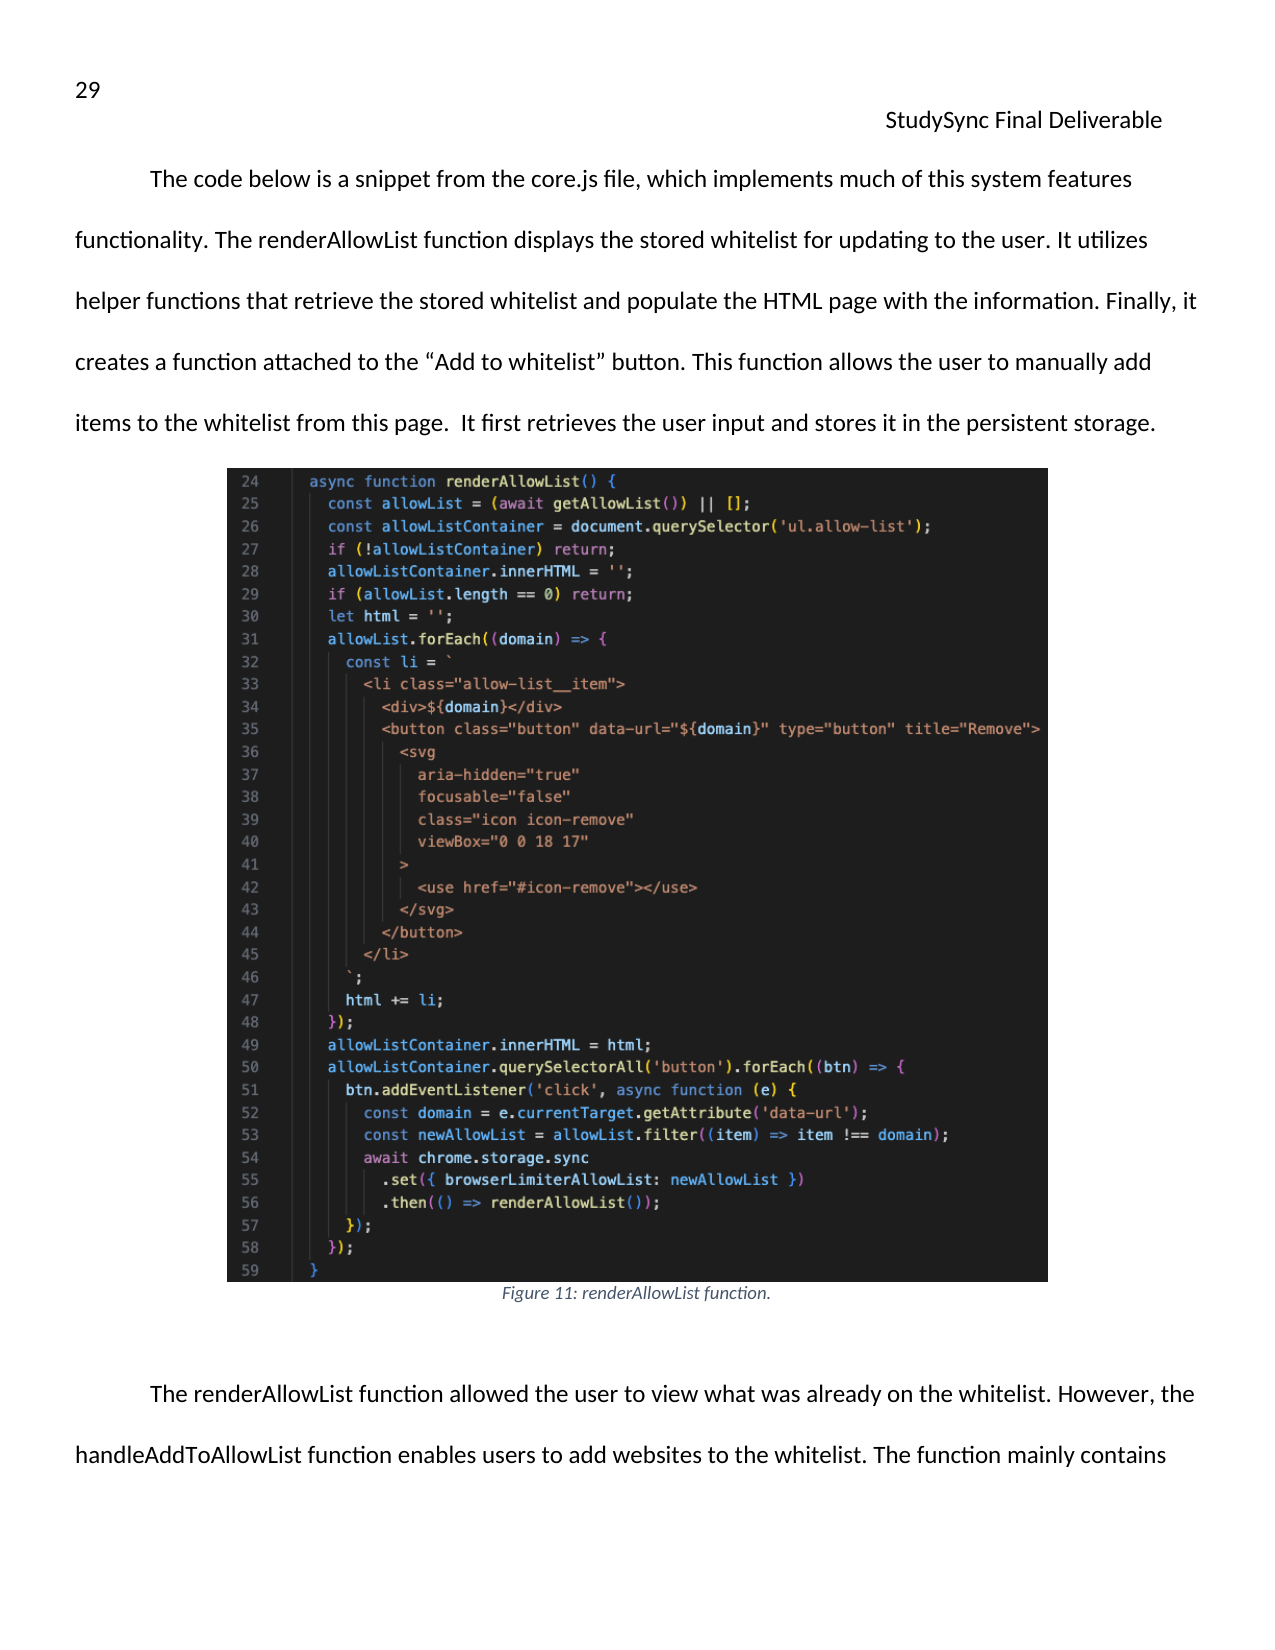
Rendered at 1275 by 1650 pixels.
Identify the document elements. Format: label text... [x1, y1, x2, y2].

picture [227, 468, 1048, 1282]
text The code below is a snippet from the core.js file, which implements much of this system features functionality. The renderAllowList function displays the stored whitelist for updating to the user. It utilizes helper functions that retrieve the stored whitelist and populate the HTML page with the information. Finally, it creates a function attached to the “Add to whitelist” button. This function allows the user to manually add items to the whitelist from this page. It first retrieves the user input and stores it in the persistent storage. [75, 163, 1200, 438]
text Figure 11: renderAllowList function. [75, 1281, 1200, 1304]
